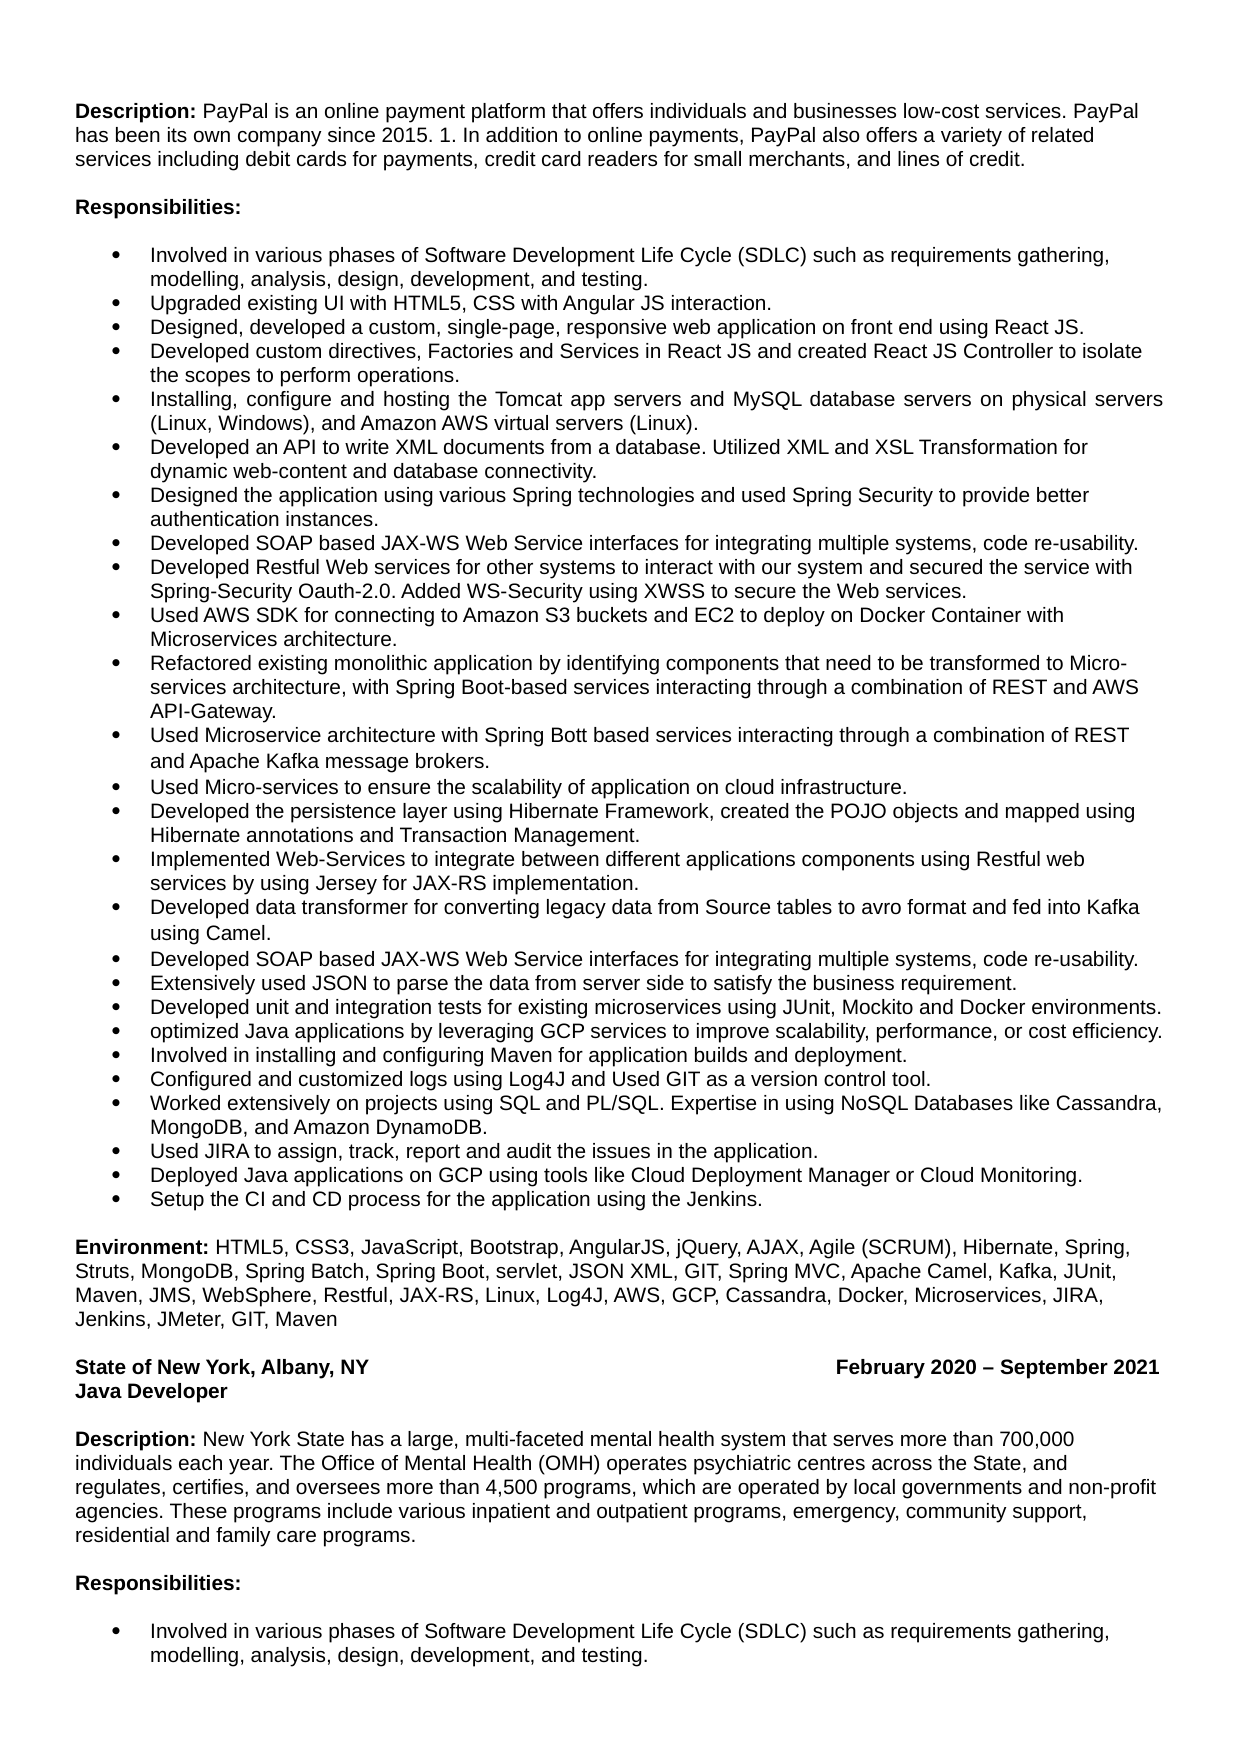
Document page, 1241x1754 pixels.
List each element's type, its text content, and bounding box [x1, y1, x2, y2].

list Involved in various phases of Software Development Life Cycle (SDLC) such as requirements gathering, modelling, analysis, design, development, and testing. [112, 243, 1165, 291]
list Involved in installing and configuring Maven for application builds and deployment. [112, 1043, 1165, 1067]
list Developed Restful Web services for other systems to interact with our system and secured the service with Spring-Security Oauth-2.0. Added WS-Security using XWSS to secure the Web services. [112, 555, 1165, 603]
list Refactored existing monolithic application by identifying components that need to be transformed to Micro- services architecture, with Spring Boot-based services interacting through a combination of REST and AWS API-Gateway. [112, 651, 1165, 723]
list Developed an API to write XML documents from a database. Utilized XML and XSL Transformation for dynamic web-content and database connectivity. [112, 435, 1165, 483]
list Configured and customized logs using Log4J and Used GIT as a version control tool. [112, 1067, 1165, 1091]
list Designed, developed a custom, single-page, responsive web application on front end using React JS. [112, 315, 1165, 339]
list Developed data transformer for converting legacy data from Source tables to avro format and fed into Kafka using Camel. [112, 895, 1165, 945]
list Developed SOAP based JAX-WS Web Service interfaces for integrating multiple systems, code re-usability. [112, 947, 1165, 971]
list Installing, configure and hosting the Tomcat app servers and MySQL database servers on physical servers (Linux, Windows), and Amazon AWS virtual servers (Linux). [112, 387, 1165, 435]
text Description: PayPal is an online payment platform that offers individuals and businesses low-cost services. PayPal has been its own company since 2015. 1. In addition to online payments, PayPal also offers a variety of related services including debit cards for payments, credit card readers for small merchants, and lines of credit. [75, 99, 1165, 171]
list Upgraded existing UI with HTML5, CSS with Angular JS interaction. [112, 291, 1165, 315]
list optimized Java applications by leveraging GCP services to improve scalability, performance, or cost efficiency. [112, 1019, 1165, 1043]
text Description: New York State has a large, multi-faceted mental health system that serves more than 700,000 individuals each year. The Office of Mental Health (OMH) operates psychiatric centres across the State, and regulates, certifies, and oversees more than 4,500 programs, which are operated by local governments and non-profit agencies. These programs include various inpatient and outpatient programs, emergency, community support, residential and family care programs. [75, 1427, 1165, 1547]
text Responsibilities: [75, 195, 1165, 219]
text Java Developer [75, 1379, 1165, 1403]
list Used Micro-services to ensure the scalability of application on cloud infrastructure. [112, 775, 1165, 799]
list Used JIRA to assign, track, report and audit the issues in the application. [112, 1139, 1165, 1163]
text State of New York, Albany, NY February 2020 – September 2021 [75, 1355, 1165, 1379]
list Developed SOAP based JAX-WS Web Service interfaces for integrating multiple systems, code re-usability. [112, 531, 1165, 555]
list Developed unit and integration tests for existing microservices using JUnit, Mockito and Docker environments. [112, 995, 1165, 1019]
list Setup the CI and CD process for the application using the Jenkins. [112, 1187, 1165, 1211]
list Designed the application using various Spring technologies and used Spring Security to provide better authentication instances. [112, 483, 1165, 531]
list Implemented Web-Services to integrate between different applications components using Restful web services by using Jersey for JAX-RS implementation. [112, 847, 1165, 895]
list Developed custom directives, Factories and Services in React JS and created React JS Controller to isolate the scopes to perform operations. [112, 339, 1165, 387]
text Environment: HTML5, CSS3, JavaScript, Bootstrap, AngularJS, jQuery, AJAX, Agile (SCRUM), Hibernate, Spring, Struts, MongoDB, Spring Batch, Spring Boot, servlet, JSON XML, GIT, Spring MVC, Apache Camel, Kafka, JUnit, Maven, JMS, WebSphere, Restful, JAX-RS, Linux, Log4J, AWS, GCP, Cassandra, Docker, Microservices, JIRA, Jenkins, JMeter, GIT, Maven [75, 1235, 1165, 1331]
list Used AWS SDK for connecting to Amazon S3 buckets and EC2 to deploy on Docker Container with Microservices architecture. [112, 603, 1165, 651]
text Responsibilities: [75, 1571, 1165, 1594]
list Deployed Java applications on GCP using tools like Cloud Deployment Manager or Cloud Monitoring. [112, 1163, 1165, 1187]
list Worked extensively on projects using SQL and PL/SQL. Expertise in using NoSQL Databases like Cassandra, MongoDB, and Amazon DynamoDB. [112, 1091, 1165, 1139]
list Used Microservice architecture with Spring Bott based services interacting through a combination of REST and Apache Kafka message brokers. [112, 723, 1165, 773]
list Involved in various phases of Software Development Life Cycle (SDLC) such as requirements gathering, modelling, analysis, design, development, and testing. [112, 1618, 1165, 1667]
list Developed the persistence layer using Hibernate Framework, created the POJO objects and mapped using Hibernate annotations and Transaction Management. [112, 799, 1165, 847]
list Extensively used JSON to parse the data from server side to satisfy the business requirement. [112, 971, 1165, 995]
